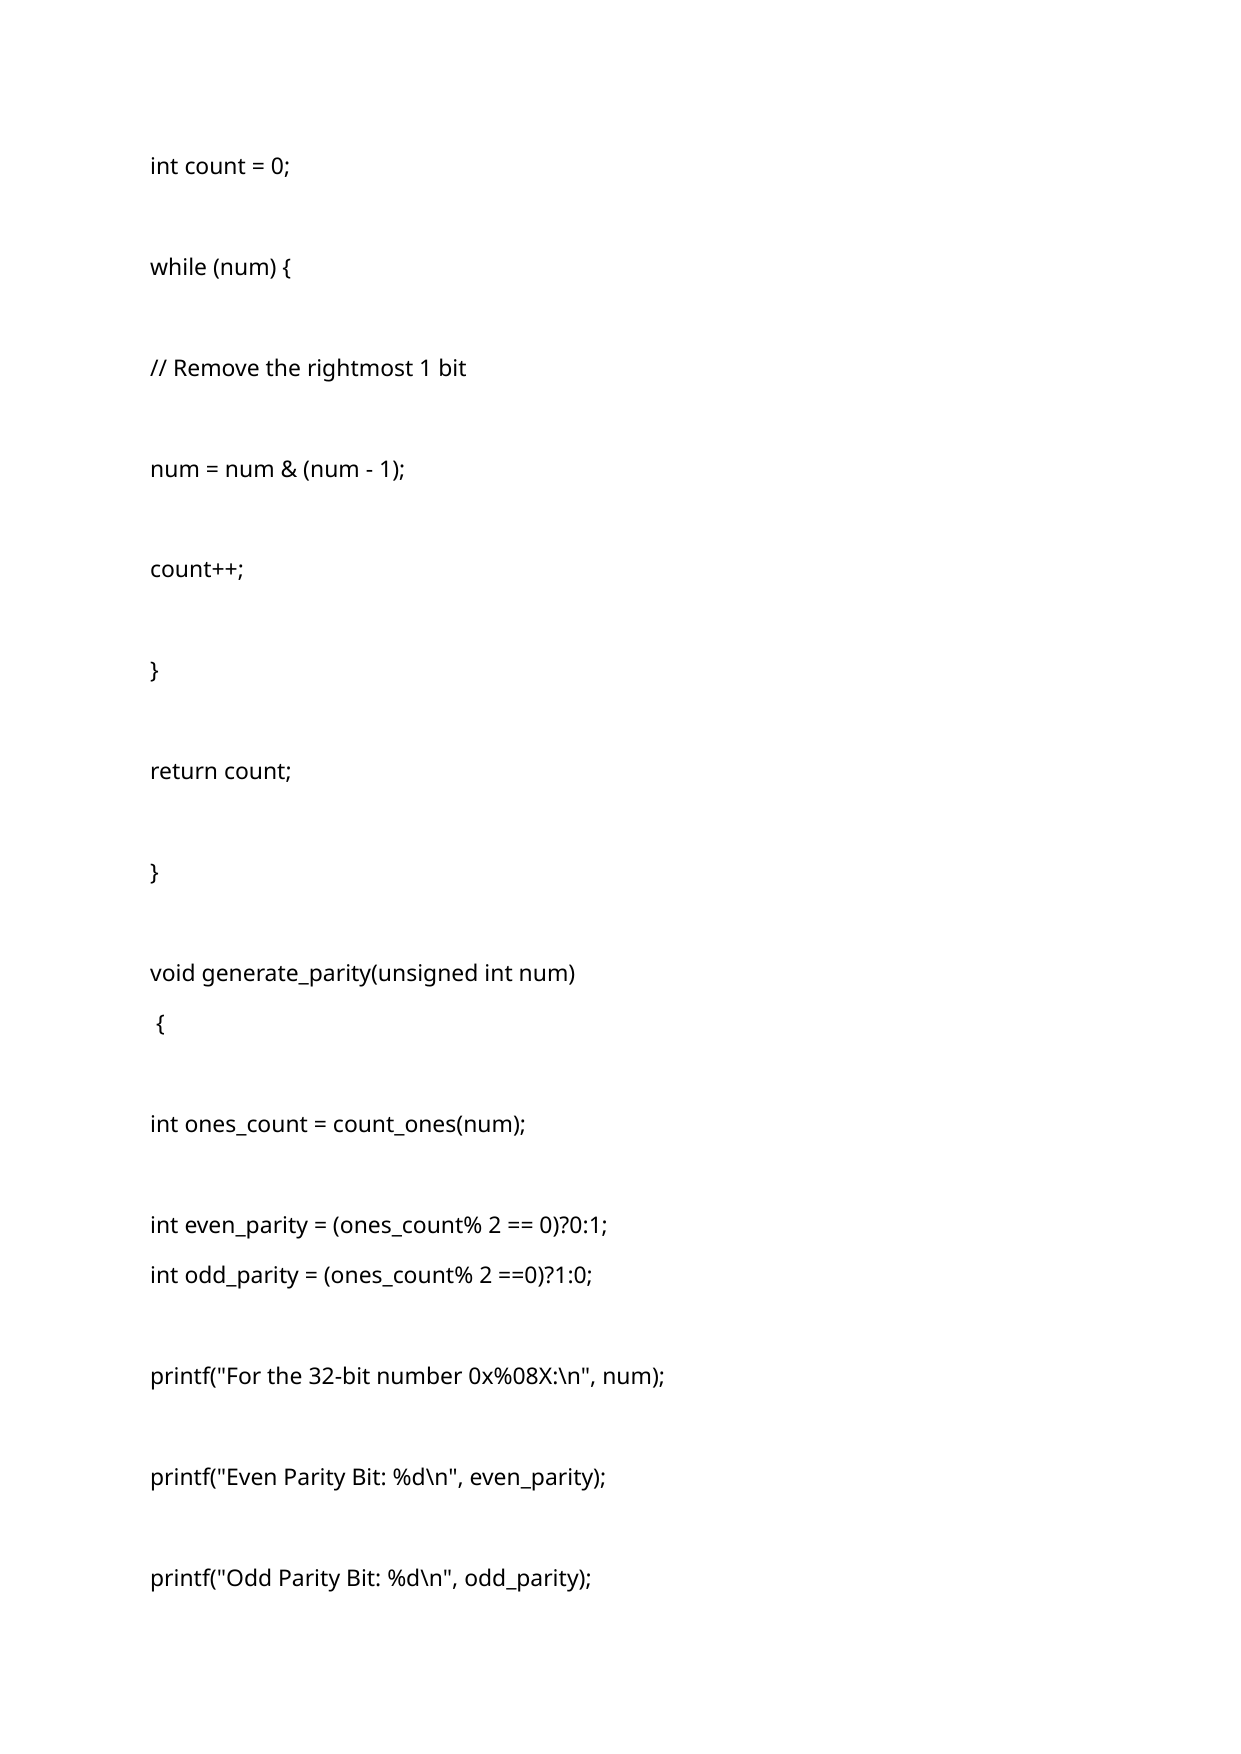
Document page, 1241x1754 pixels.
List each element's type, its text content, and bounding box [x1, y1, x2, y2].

text } [150, 654, 1090, 685]
text printf("For the 32-bit number 0x%08X:\n", num); [150, 1360, 1090, 1391]
text int even_parity = (ones_count% 2 == 0)?0:1; [150, 1209, 1090, 1240]
text num = num & (num - 1); [150, 452, 1090, 484]
text // Remove the rightmost 1 bit [150, 352, 1090, 383]
text printf("Odd Parity Bit: %d\n", odd_parity); [150, 1562, 1090, 1593]
text printf("Even Parity Bit: %d\n", even_parity); [150, 1461, 1090, 1492]
text while (num) { [150, 251, 1090, 282]
text count++; [150, 553, 1090, 584]
text } [150, 856, 1090, 887]
text int count = 0; [150, 150, 1090, 181]
text int odd_parity = (ones_count% 2 ==0)?1:0; [150, 1259, 1090, 1290]
text int ones_count = count_ones(num); [150, 1108, 1090, 1139]
text { [150, 1007, 1090, 1038]
text void generate_parity(unsigned int num) [150, 957, 1090, 988]
text return count; [150, 755, 1090, 786]
